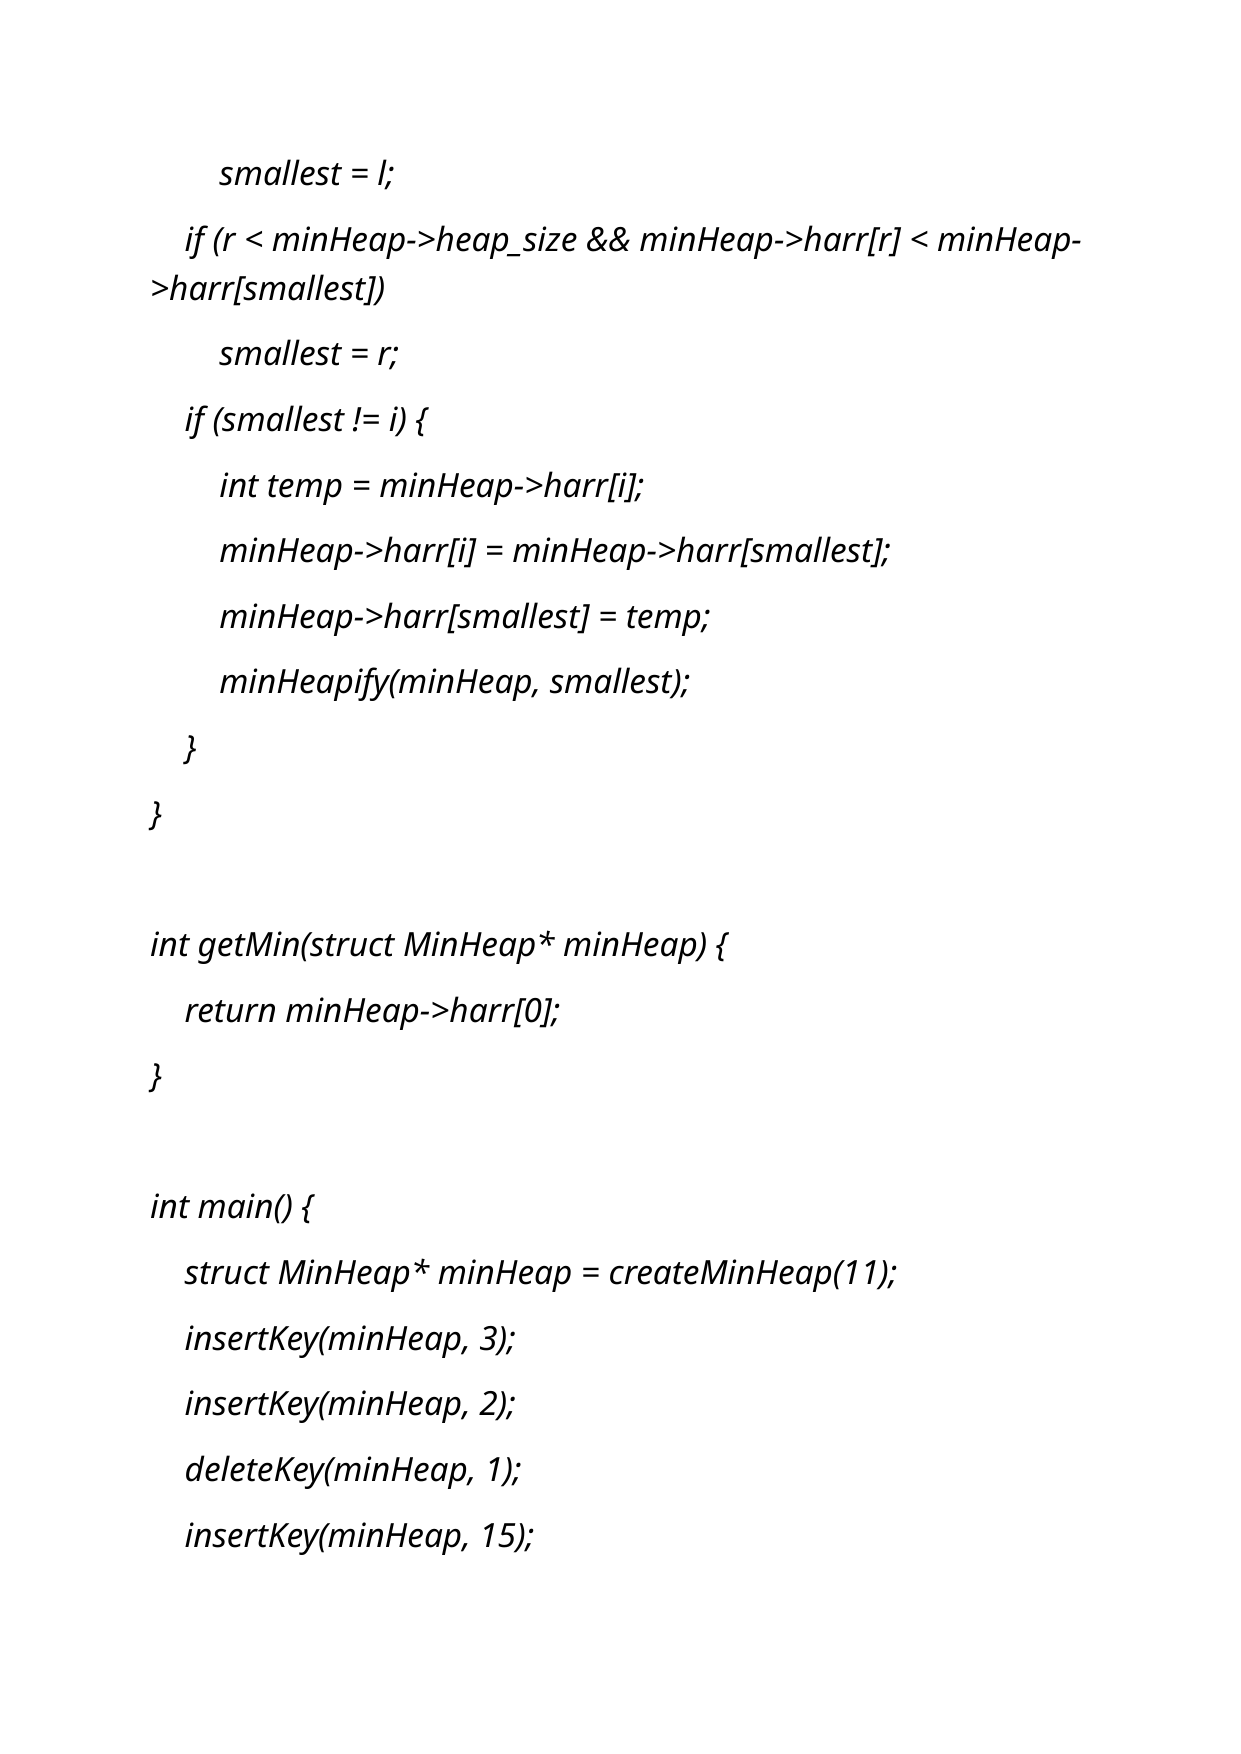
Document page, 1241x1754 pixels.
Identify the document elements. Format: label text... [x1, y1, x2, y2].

text smallest = l; [150, 150, 1090, 195]
text insertKey(minHeap, 3); [150, 1314, 1090, 1360]
text if (smallest != i) { [150, 396, 1090, 441]
text if (r < minHeap->heap_size && minHeap->harr[r] < minHeap->harr[smallest]) [150, 216, 1090, 310]
text minHeapify(minHeap, smallest); [150, 658, 1090, 704]
text } [150, 789, 1090, 835]
text int main() { [150, 1183, 1090, 1229]
text insertKey(minHeap, 2); [150, 1380, 1090, 1426]
text return minHeap->harr[0]; [150, 986, 1090, 1032]
text int temp = minHeap->harr[i]; [150, 461, 1090, 507]
text insertKey(minHeap, 15); [150, 1511, 1090, 1557]
text deleteKey(minHeap, 1); [150, 1446, 1090, 1491]
text minHeap->harr[smallest] = temp; [150, 593, 1090, 638]
text } [150, 724, 1090, 769]
text struct MinHeap* minHeap = createMinHeap(11); [150, 1249, 1090, 1294]
text smallest = r; [150, 330, 1090, 376]
text minHeap->harr[i] = minHeap->harr[smallest]; [150, 527, 1090, 572]
text } [150, 1052, 1090, 1097]
text int getMin(struct MinHeap* minHeap) { [150, 921, 1090, 966]
